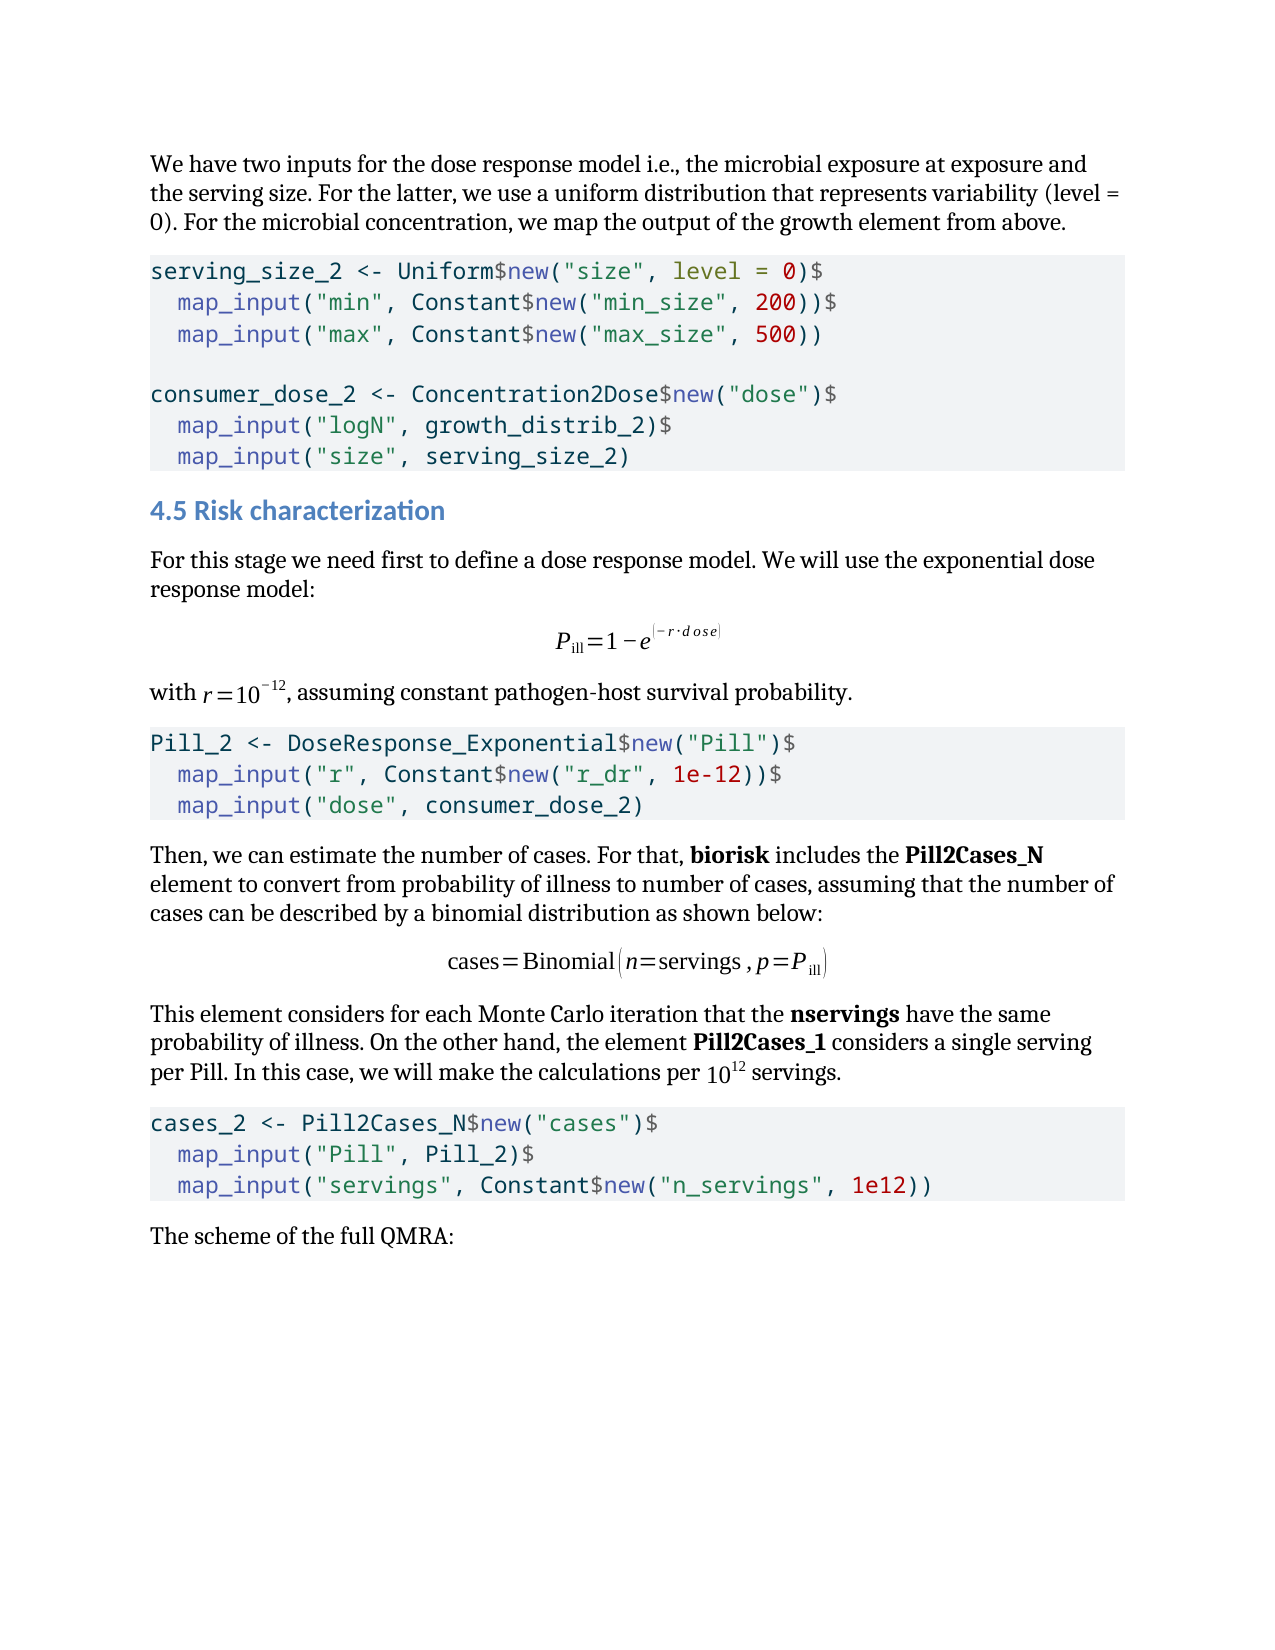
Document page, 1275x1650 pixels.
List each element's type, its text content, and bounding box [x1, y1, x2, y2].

text Pill_2 <- DoseResponse_Exponential$new("Pill")$ map_input("r", Constant$new("r_dr", 1e-12))$ map_input("dose", consumer_dose_2) [645, 727, 1125, 820]
text cases_2 <- Pill2Cases_N$new("cases")$ map_input("Pill", Pill_2)$ map_input("servings", Constant$new("n_servings", 1e12)) [150, 1107, 1125, 1201]
text serving_size_2 <- Uniform$new("size", level = 0)$ map_input("min", Constant$new("min_size", 200))$ map_input("max", Constant$new("max_size", 500)) consumer_dose_2 <- Concentration2Dose$new("dose")$ map_input("logN", growth_distrib_2)$ map_input("size", serving_size_2) [150, 255, 1125, 471]
text We have two inputs for the dose response model i.e., the microbial exposure at exposure and the serving size. For the latter, we use a uniform distribution that represents variability (level = 0). For the microbial concentration, we map the output of the growth element from above. [150, 150, 1125, 236]
text Then, we can estimate the number of cases. For that, biorisk includes the Pill2Cases_N element to convert from probability of illness to number of cases, assuming that the number of cases can be described by a binomial distribution as shown below: [150, 841, 1125, 927]
text This element considers for each Monte Carlo iteration that the nservings have the same probability of illness. On the other hand, the element Pill2Cases_1 considers a single serving per Pill. In this case, we will make the calculations per servings. [150, 999, 1125, 1088]
text The scheme of the full QMRA: [150, 1222, 1125, 1250]
subtitle 4.5 Risk characterization [150, 492, 1125, 528]
text with , assuming constant pathogen-host survival probability. [150, 677, 1125, 708]
text For this stage we need first to define a dose response model. We will use the exponential dose response model: [150, 546, 1125, 604]
